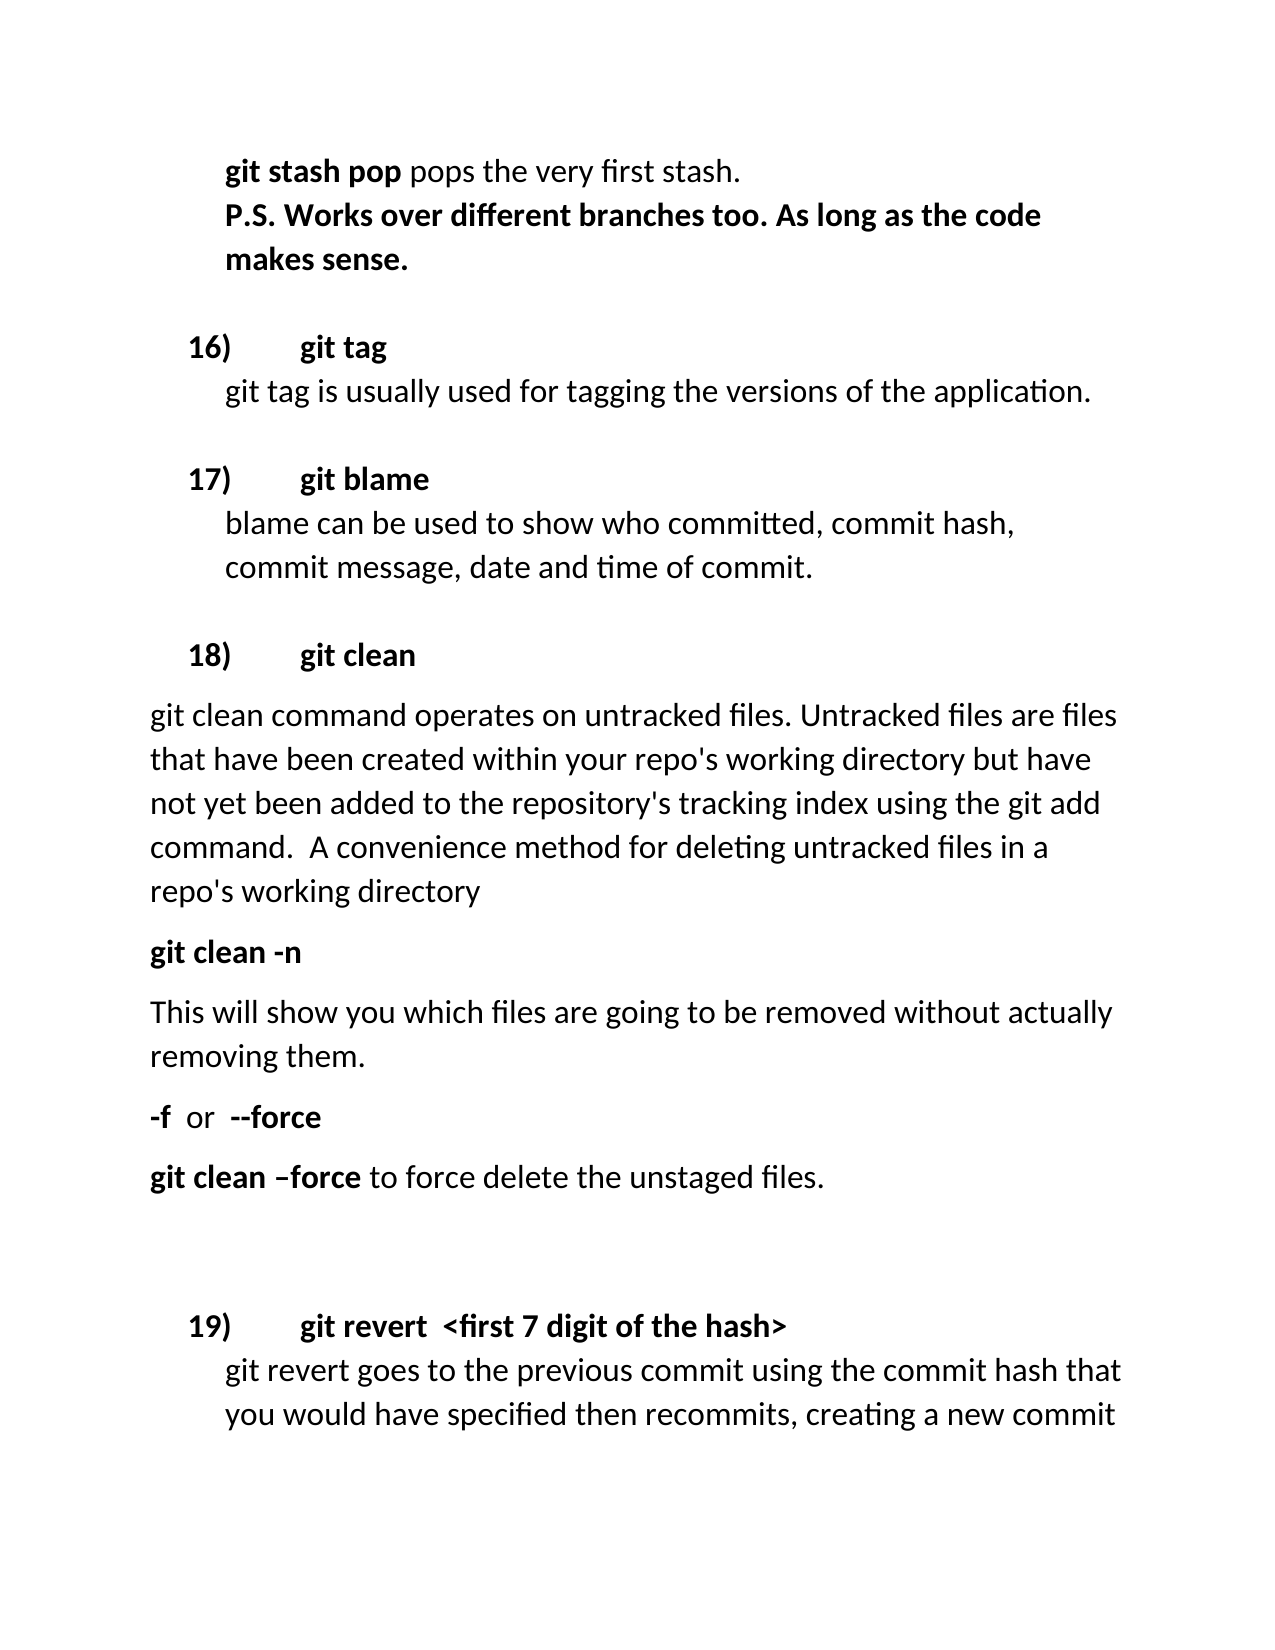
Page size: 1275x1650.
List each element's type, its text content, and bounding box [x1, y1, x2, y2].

list git revert <first 7 digit of the hash> [187, 1305, 1125, 1346]
text git clean command operates on untracked files. Untracked files are files that have been created within your repo's working directory but have not yet been added to the repository's tracking index using the git add command. A convenience method for deleting untracked files in a repo's working directory [150, 694, 1125, 911]
list git clean [187, 633, 1125, 674]
list git tag [187, 326, 1125, 367]
list git blame [187, 458, 1125, 498]
text git clean -n [150, 931, 1125, 971]
text git clean –force to force delete the unstaged files. [150, 1156, 1125, 1197]
text This will show you which files are going to be removed without actually removing them. [150, 991, 1125, 1076]
list git stash pop pops the very first stash. [225, 150, 1125, 191]
list P.S. Works over different branches too. As long as the code makes sense. [225, 194, 1125, 279]
text -f or --force [150, 1096, 1125, 1137]
list git tag is usually used for tagging the versions of the application. [225, 370, 1125, 411]
list blame can be used to show who committed, commit hash, commit message, date and time of commit. [225, 502, 1125, 586]
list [225, 1349, 1125, 1434]
